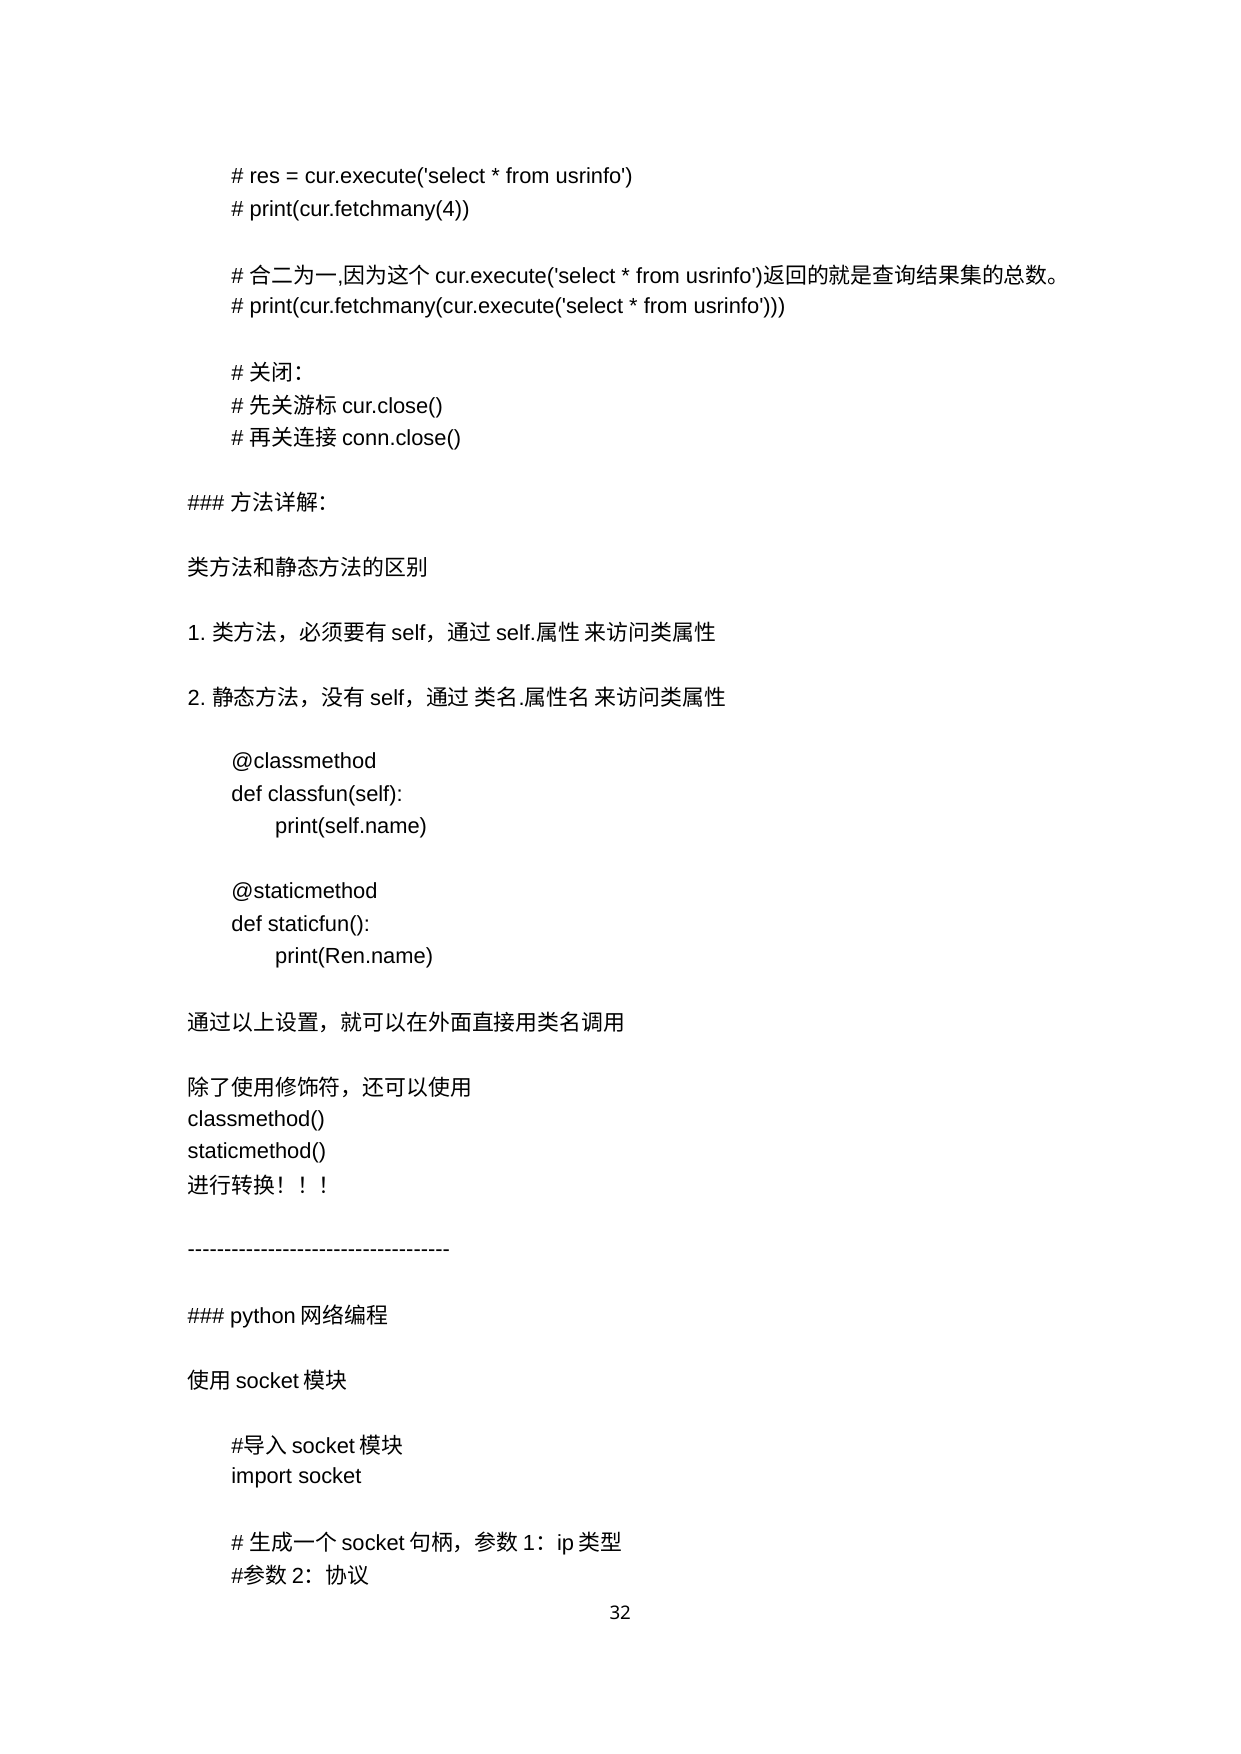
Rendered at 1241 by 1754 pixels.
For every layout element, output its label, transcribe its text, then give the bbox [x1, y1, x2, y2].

text 进行转换！！！ [187, 1167, 1053, 1200]
text # 合二为一,因为这个cur.execute('select * from usrinfo')返回的就是查询结果集的总数。 [187, 257, 1053, 290]
text print(self.name) [187, 810, 1053, 842]
text ------------------------------------ [187, 1232, 1053, 1265]
text 除了使用修饰符，还可以使用 [187, 1070, 1053, 1102]
text ### 方法详解： [187, 485, 1053, 517]
text # 再关连接 conn.close() [187, 420, 1053, 452]
text print(Ren.name) [187, 940, 1053, 972]
text #导入socket模块 [187, 1427, 1053, 1460]
text ### python网络编程 [187, 1297, 1053, 1330]
text 1. 类方法，必须要有self，通过 self.属性 来访问类属性 [187, 615, 1053, 647]
text 类方法和静态方法的区别 [187, 550, 1053, 582]
text #参数2：协议 [187, 1557, 1053, 1590]
text # print(cur.fetchmany(cur.execute('select * from usrinfo'))) [187, 290, 1053, 322]
text 使用socket模块 [187, 1362, 1053, 1395]
text # res = cur.execute('select * from usrinfo') [187, 160, 1053, 192]
text # 关闭： [187, 355, 1053, 387]
text # 生成一个socket句柄，参数1：ip类型 [187, 1525, 1053, 1557]
text # print(cur.fetchmany(4)) [187, 192, 1053, 225]
text staticmethod() [187, 1135, 1053, 1167]
text import socket [187, 1460, 1053, 1492]
text @classmethod [187, 745, 1053, 777]
text def classfun(self): [187, 777, 1053, 810]
text # 先关游标 cur.close() [187, 387, 1053, 420]
text 2. 静态方法，没有 self，通过 类名.属性名 来访问类属性 [187, 680, 1053, 712]
text def staticfun(): [187, 907, 1053, 940]
text 通过以上设置，就可以在外面直接用类名调用 [187, 1005, 1053, 1037]
text classmethod() [187, 1102, 1053, 1135]
text @staticmethod [187, 875, 1053, 907]
